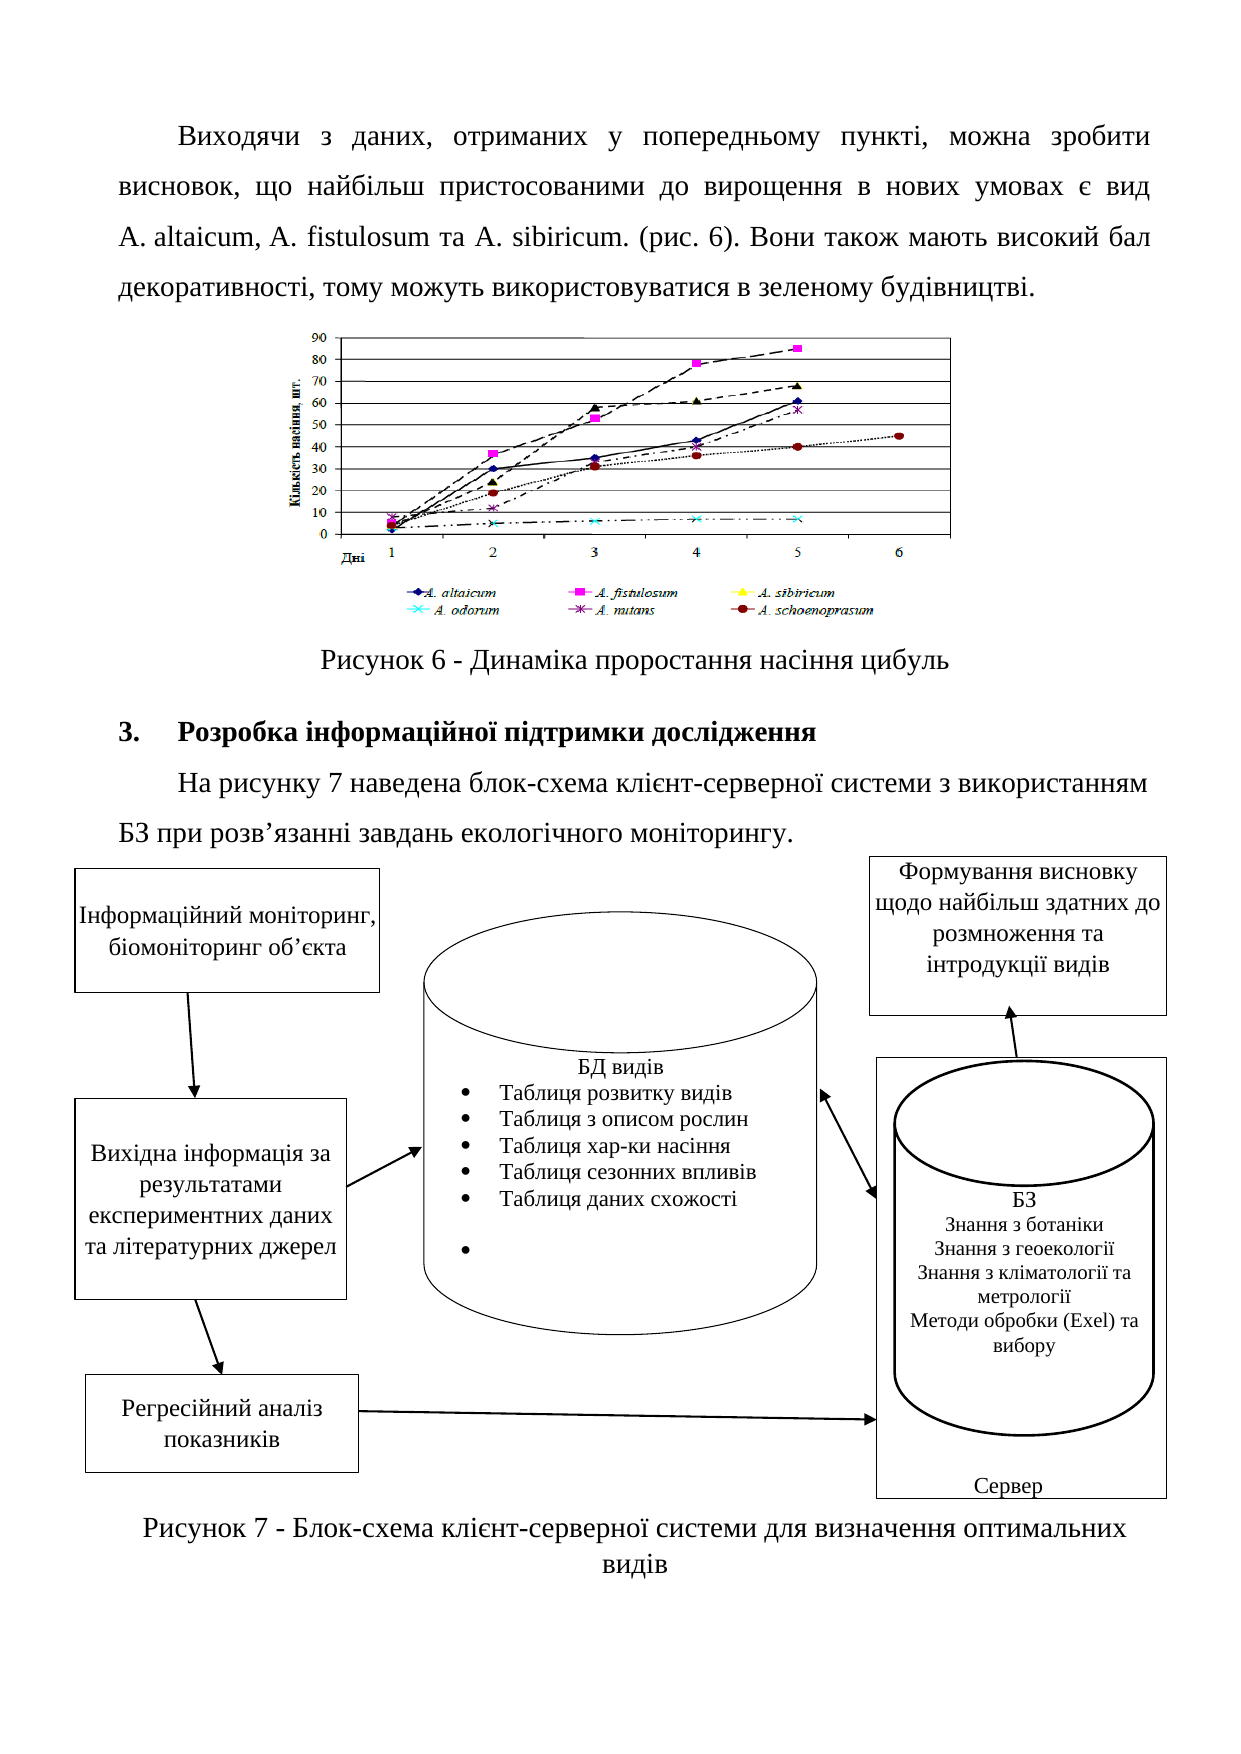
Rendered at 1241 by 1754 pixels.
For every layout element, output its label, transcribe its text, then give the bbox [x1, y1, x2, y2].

list На рисунку 7 наведена блок-схема клієнт-серверної системи з використанням БЗ при розв’язанні завдань екологічного моніторингу. [118, 765, 1152, 849]
text Рисунок 6 - Динаміка проростання насіння цибуль [118, 642, 1152, 676]
text Виходячи з даних, отриманих у попередньому пункті, можна зробити висновок, що найбільш пристосованими до вирощення в нових умовах є вид A. altaicum, A. fistulosum та A. sibiricum. (рис. 6). Вони також мають високий бал декоративності, тому можуть використовуватися в зеленому будівництві. [118, 118, 1152, 303]
picture [277, 319, 993, 624]
text Рисунок 7 - Блок-схема клієнт-серверної системи для визначення оптимальних видів [118, 1511, 1152, 1580]
list Розробка інформаційної підтримки дослідження [118, 714, 1152, 748]
